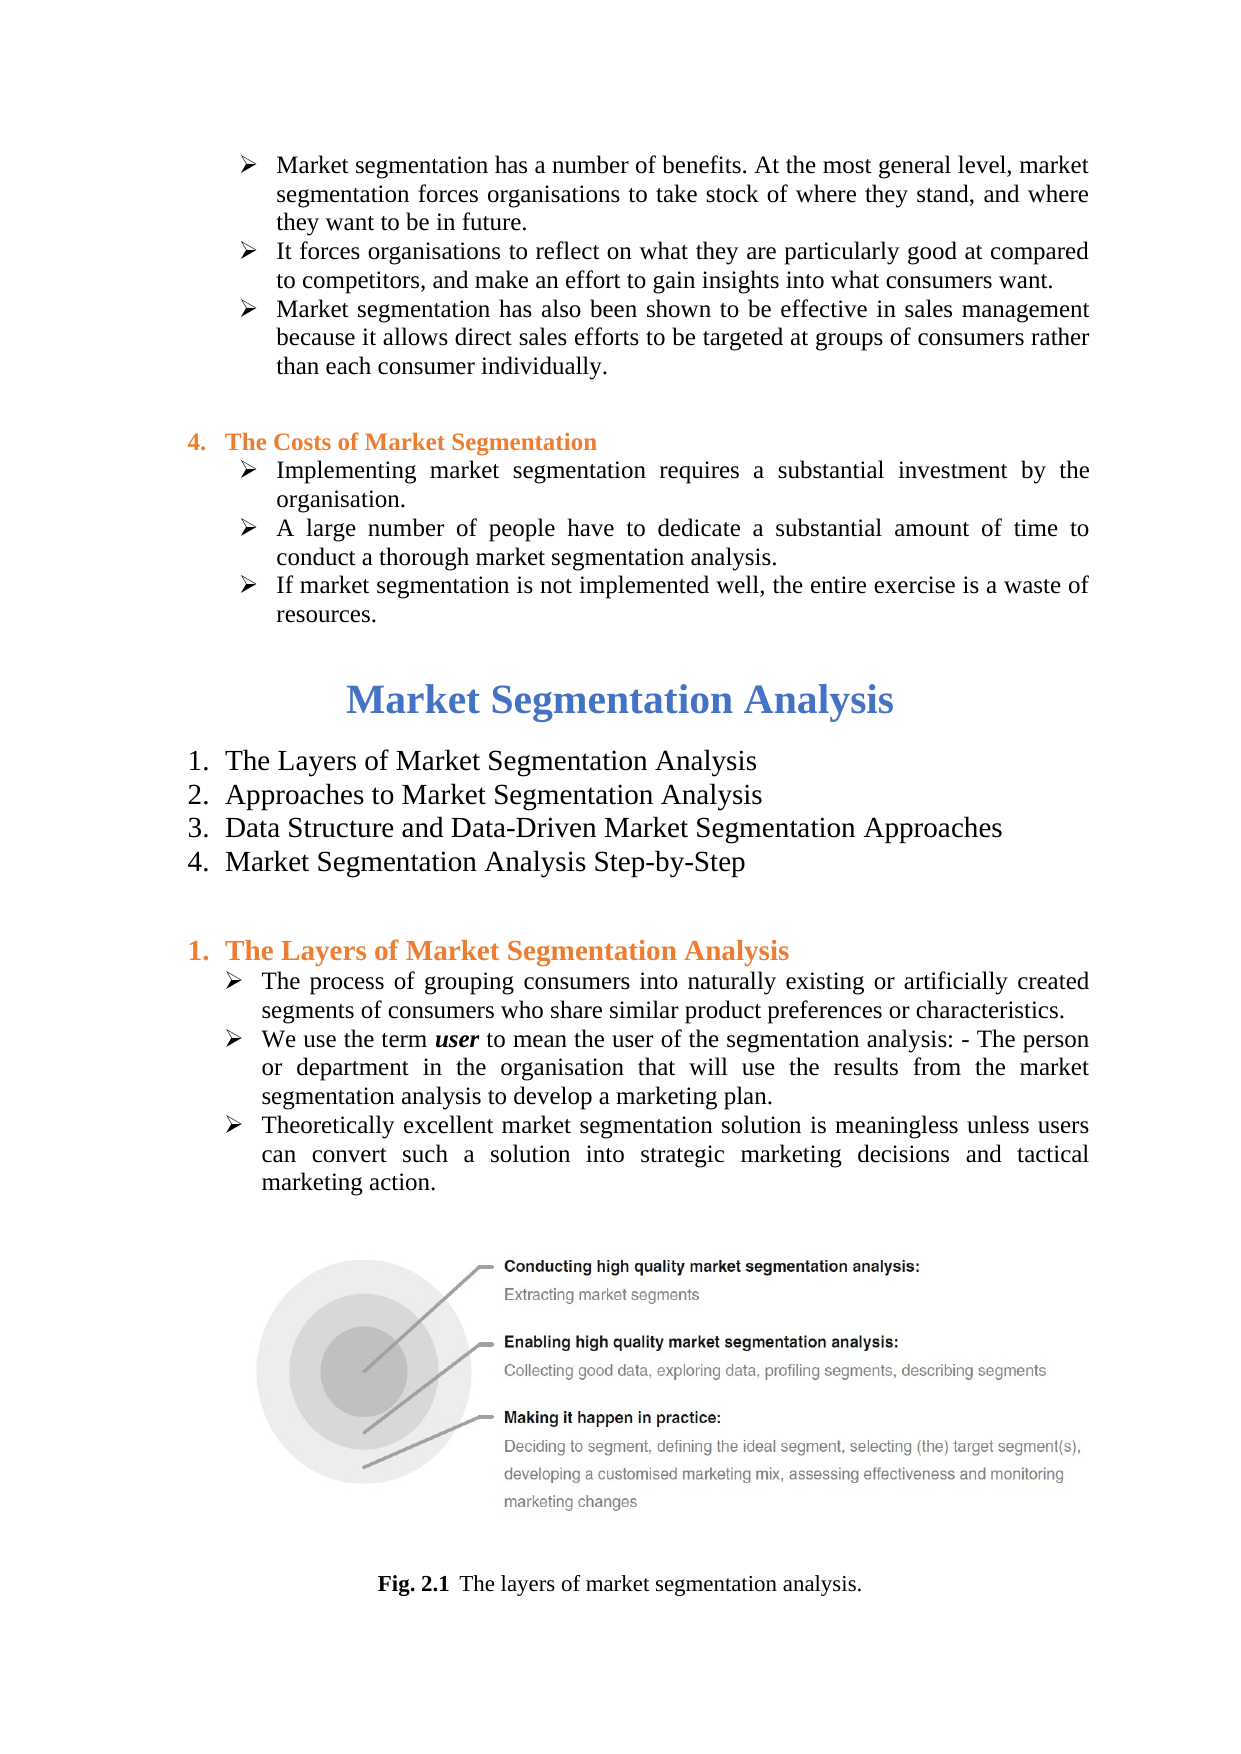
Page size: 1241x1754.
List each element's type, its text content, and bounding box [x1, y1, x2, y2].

list Approaches to Market Segmentation Analysis [187, 777, 1090, 810]
list Implementing market segmentation requires a substantial investment by the organisation. [239, 456, 1090, 513]
list The Costs of Market Segmentation [187, 427, 1090, 456]
list The Layers of Market Segmentation Analysis [187, 933, 1090, 966]
list We use the term user to mean the user of the segmentation analysis: - The person or department in the organisation that will use the results from the market segmentation analysis to develop a marketing plan. [224, 1024, 1090, 1110]
list Theoretically excellent market segmentation solution is meaningless unless users can convert such a solution into strategic marketing decisions and tactical marketing action. [224, 1110, 1090, 1196]
list Market Segmentation Analysis Step-by-Step [187, 844, 1090, 877]
list Market segmentation has a number of benefits. At the most general level, market segmentation forces organisations to take stock of where they stand, and where they want to be in future. [239, 150, 1090, 236]
list The Layers of Market Segmentation Analysis [187, 743, 1090, 777]
list It forces organisations to reflect on what they are particularly good at compared to competitors, and make an effort to gain insights into what consumers want. [239, 236, 1090, 294]
list If market segmentation is not implemented well, the entire exercise is a waste of resources. [239, 571, 1090, 628]
list Market segmentation has also been shown to be effective in sales management because it allows direct sales efforts to be targeted at groups of consumers rather than each consumer individually. [239, 294, 1090, 380]
text Market Segmentation Analysis [150, 675, 1090, 723]
list A large number of people have to dedicate a substantial amount of time to conduct a thorough market segmentation analysis. [239, 513, 1090, 571]
list Data Structure and Data-Driven Market Segmentation Approaches [187, 810, 1090, 844]
list The process of grouping consumers into naturally existing or artificially created segments of consumers who share similar product preferences or characteristics. [224, 966, 1090, 1024]
picture [231, 1225, 1173, 1525]
text Fig. 2.1 The layers of market segmentation analysis. [150, 1570, 1090, 1596]
